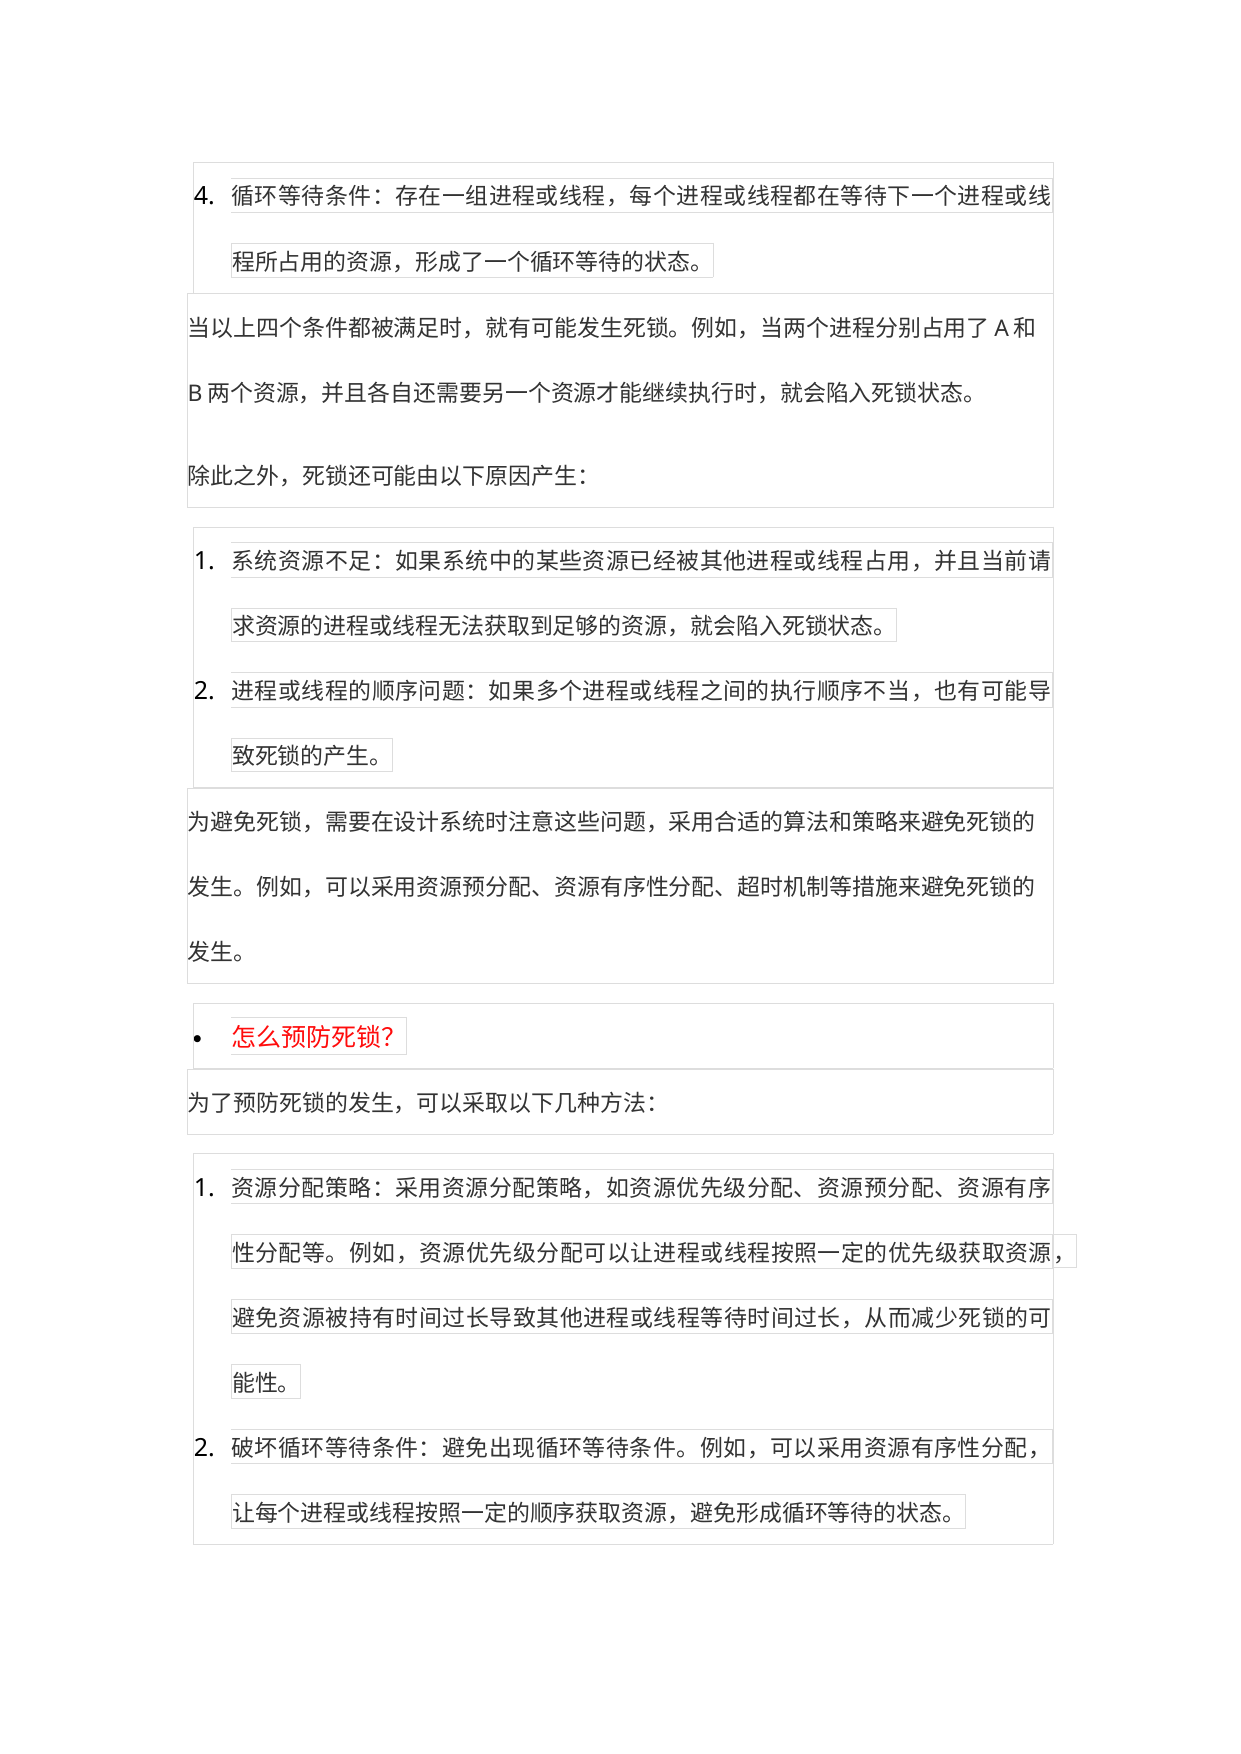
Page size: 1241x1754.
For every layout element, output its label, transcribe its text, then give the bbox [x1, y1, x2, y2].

text 除此之外，死锁还可能由以下原因产生： [188, 442, 1053, 507]
list 系统资源不足：如果系统中的某些资源已经被其他进程或线程占用，并且当前请求资源的进程或线程无法获取到足够的资源，就会陷入死锁状态。 [194, 528, 1053, 657]
text 当以上四个条件都被满足时，就有可能发生死锁。例如，当两个进程分别占用了A和B两个资源，并且各自还需要另一个资源才能继续执行时，就会陷入死锁状态。 [188, 294, 1053, 423]
text 为了预防死锁的发生，可以采取以下几种方法： [188, 1070, 1053, 1134]
list 资源分配策略：采用资源分配策略，如资源优先级分配、资源预分配、资源有序性分配等。例如，资源优先级分配可以让进程或线程按照一定的优先级获取资源，避免资源被持有时间过长导致其他进程或线程等待时间过长，从而减少死锁的可能性。 [194, 1154, 1053, 1413]
list 破坏循环等待条件：避免出现循环等待条件。例如，可以采用资源有序性分配，让每个进程或线程按照一定的顺序获取资源，避免形成循环等待的状态。 [194, 1413, 1053, 1544]
text 为避免死锁，需要在设计系统时注意这些问题，采用合适的算法和策略来避免死锁的发生。例如，可以采用资源预分配、资源有序性分配、超时机制等措施来避免死锁的发生。 [188, 789, 1053, 983]
list 进程或线程的顺序问题：如果多个进程或线程之间的执行顺序不当，也有可能导致死锁的产生。 [194, 657, 1053, 787]
list 怎么预防死锁？ [194, 1004, 1053, 1068]
list 循环等待条件：存在一组进程或线程，每个进程或线程都在等待下一个进程或线程所占用的资源，形成了一个循环等待的状态。 [194, 163, 1053, 293]
